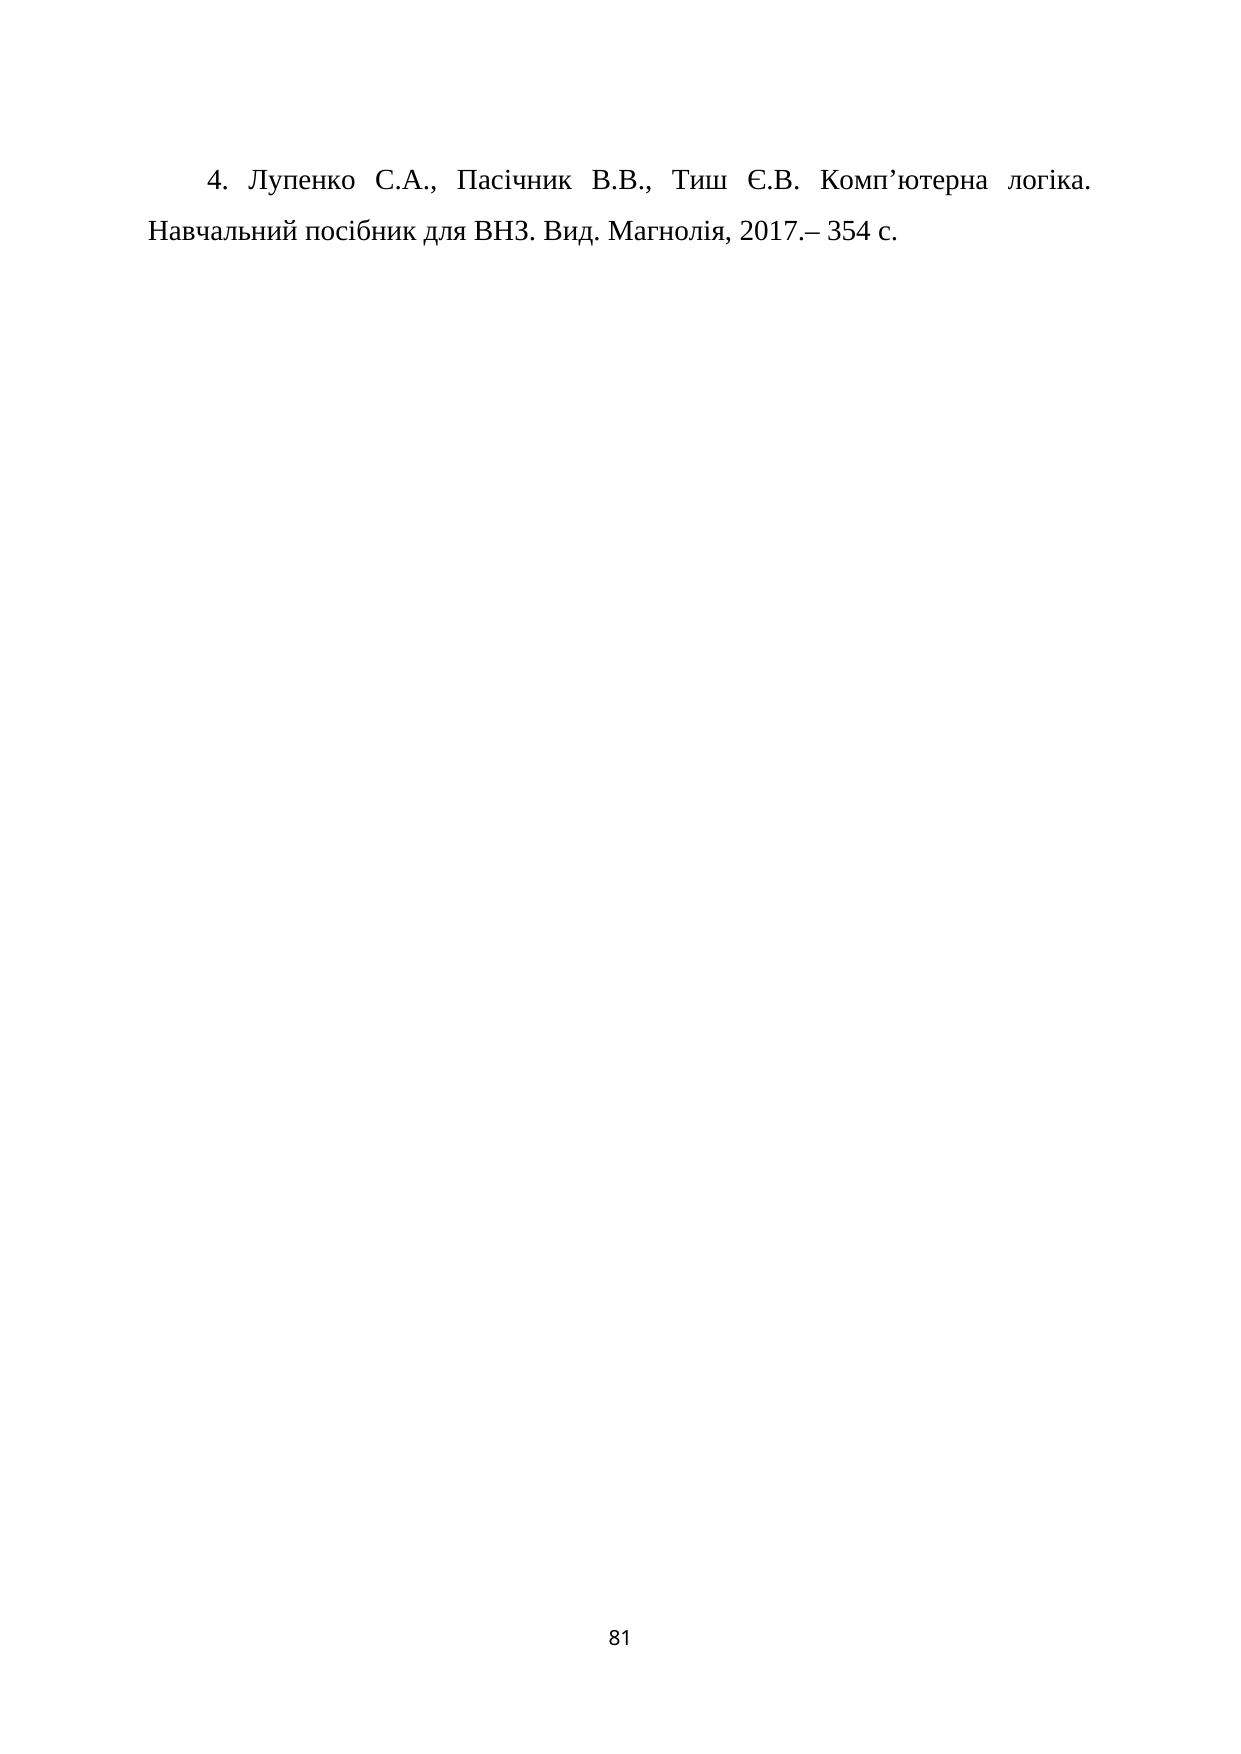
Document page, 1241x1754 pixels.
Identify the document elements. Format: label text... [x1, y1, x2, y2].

text 4. Лупенко С.А., Пасічник В.В., Тиш Є.В. Комп’ютерна логіка. Навчальний посібник для ВНЗ. Вид. Магнолія, 2017.– 354 с. [148, 162, 1092, 246]
